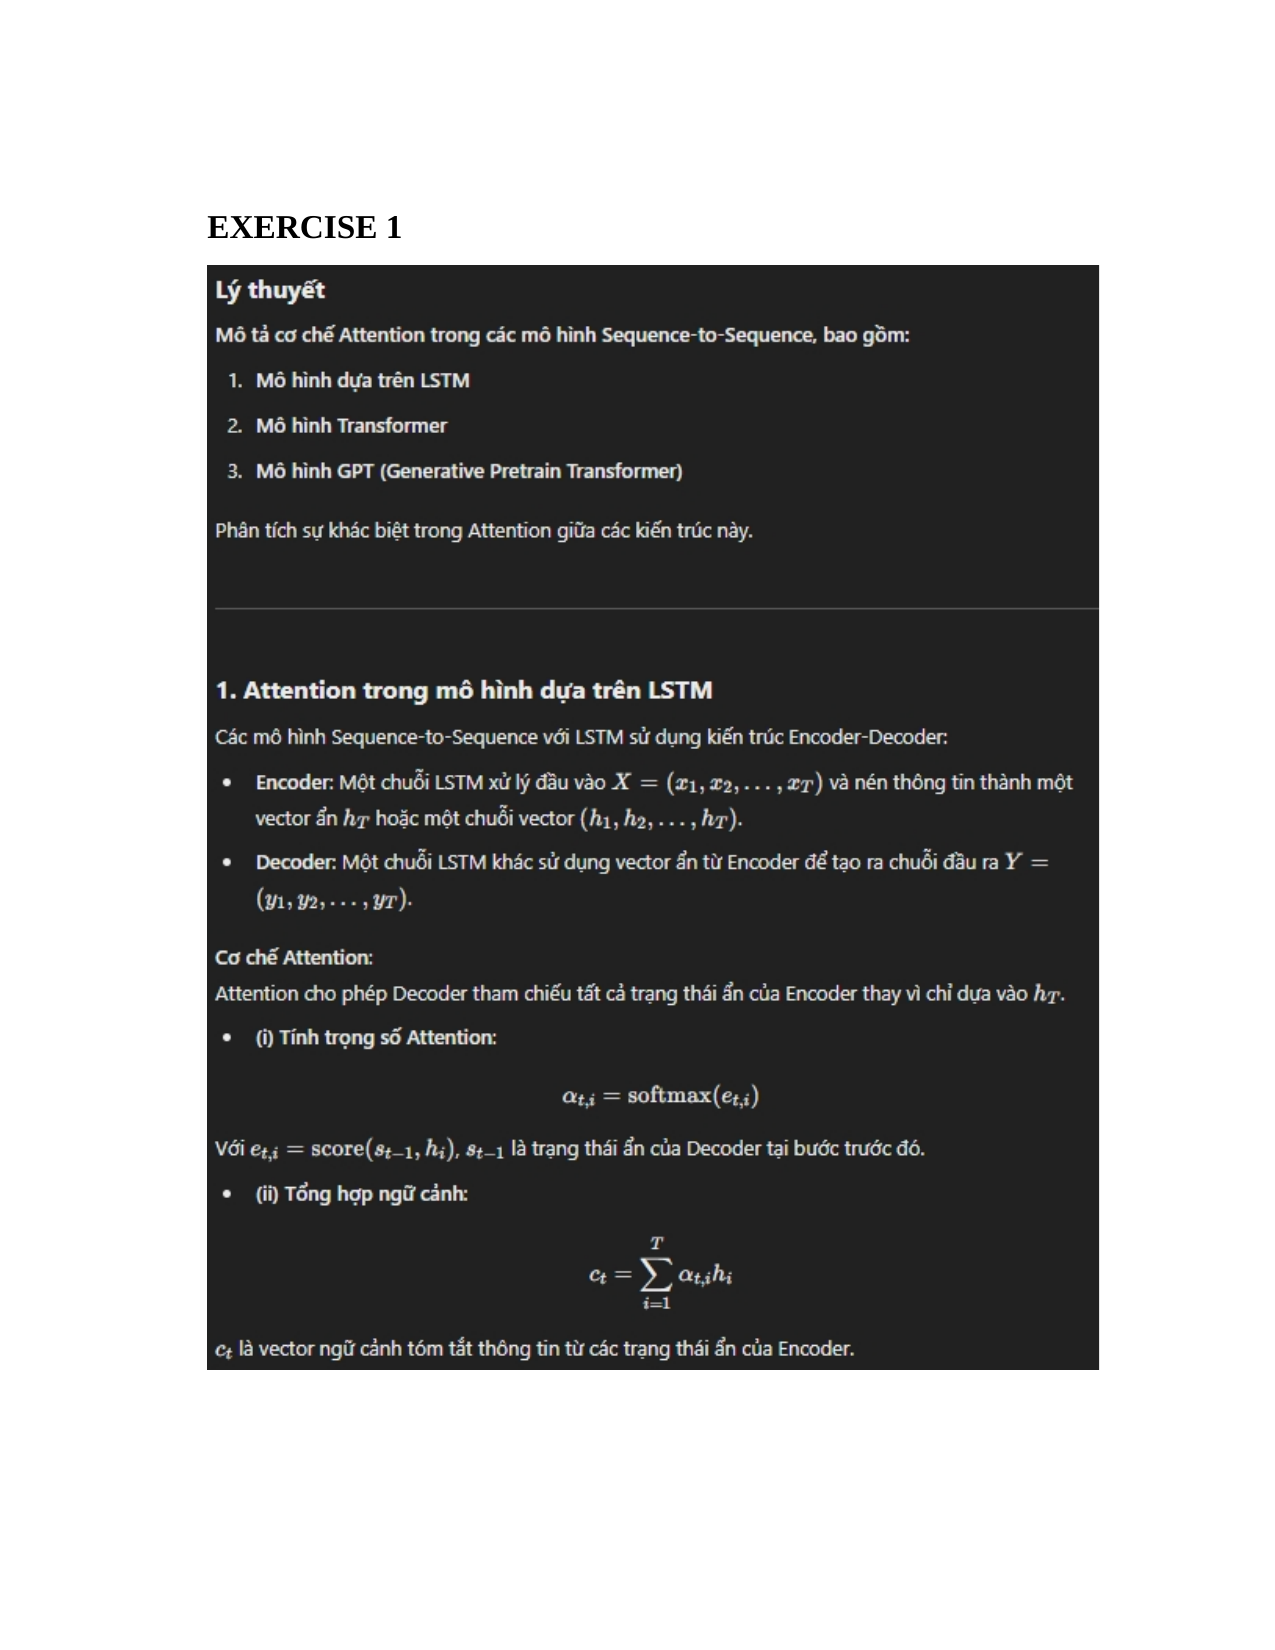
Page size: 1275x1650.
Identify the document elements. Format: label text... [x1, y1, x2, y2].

picture [207, 265, 1100, 1370]
text EXERCISE 1 [207, 207, 1156, 245]
